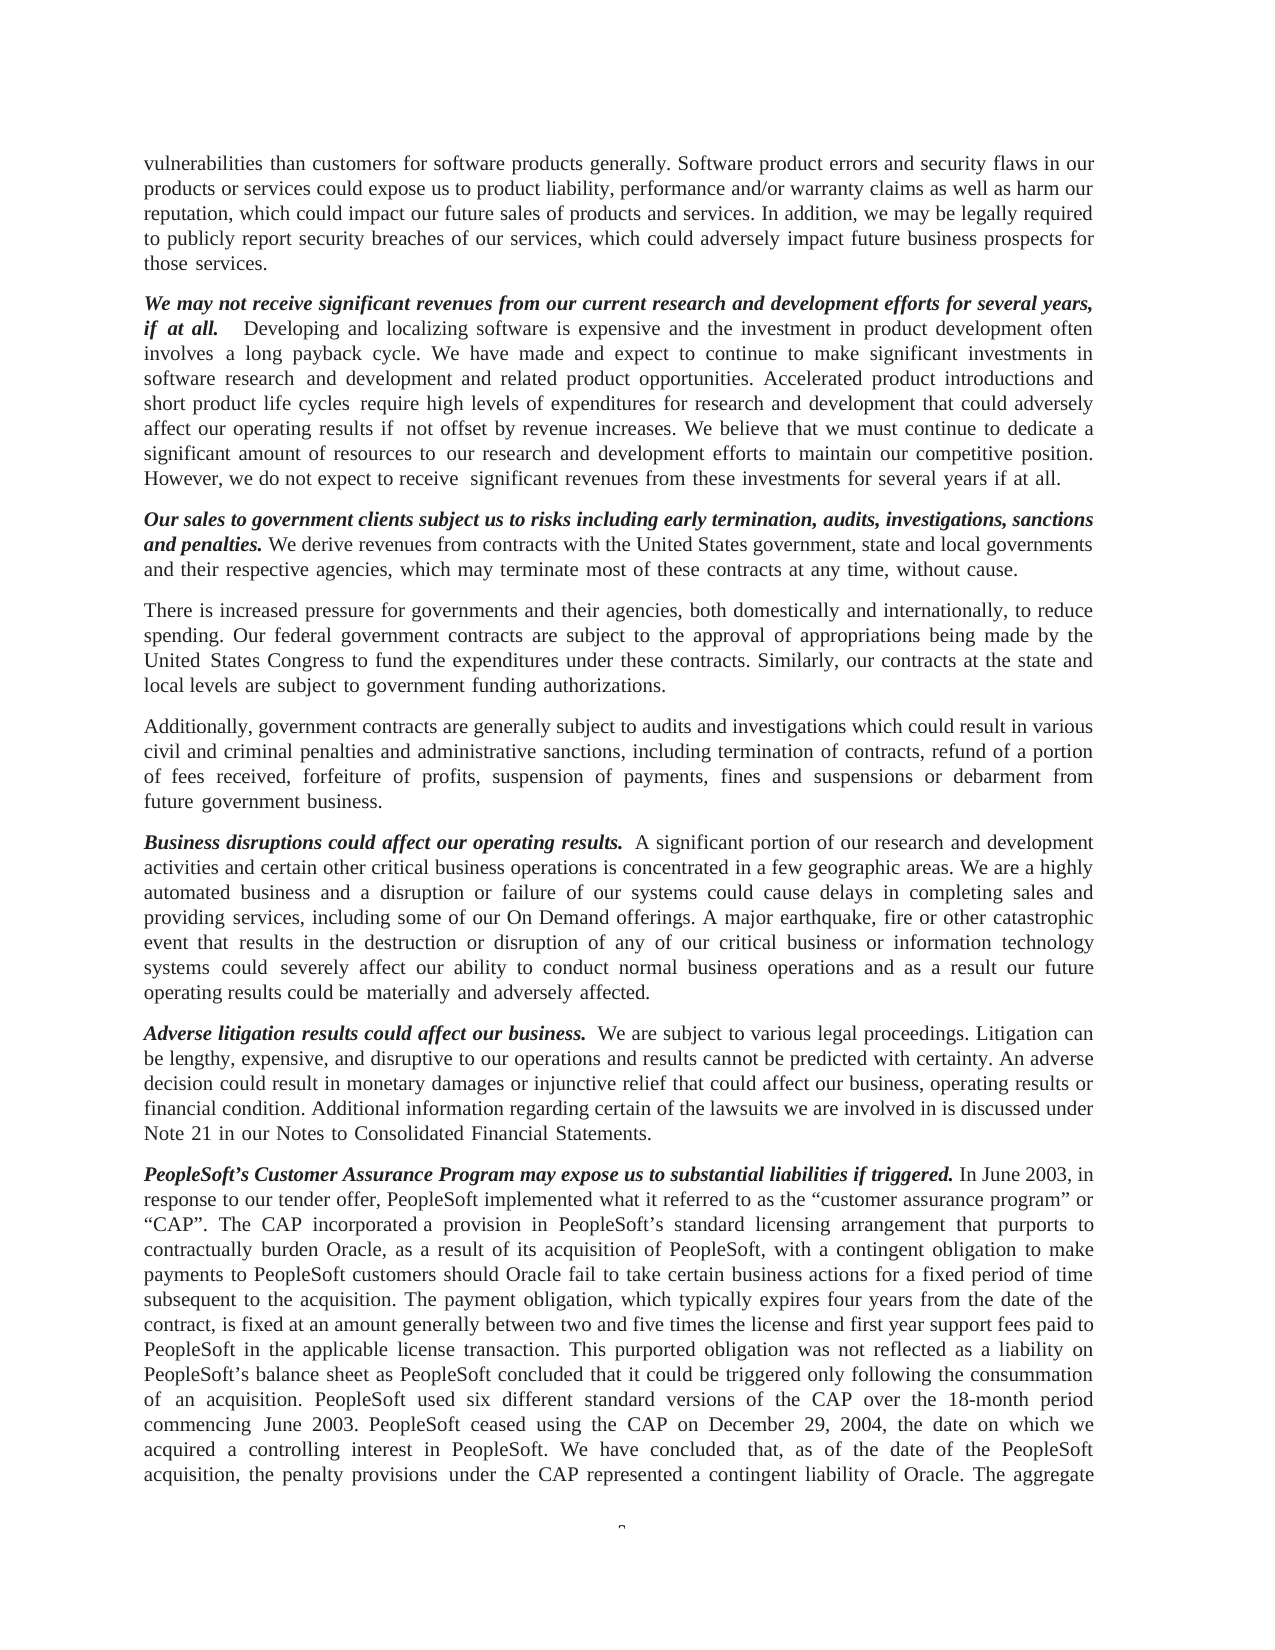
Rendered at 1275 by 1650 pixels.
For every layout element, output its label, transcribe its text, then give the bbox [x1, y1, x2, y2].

text Business disruptions could affect our operating results. A significant portion of our research and development activities and certain other critical business operations is concentrated in a few geographic areas. We are a highly automated business and a disruption or failure of our systems could cause delays in completing sales and providing services, including some of our On Demand offerings. A major earthquake, fire or other catastrophic event that results in the destruction or disruption of any of our critical business or information technology systems could severely affect our ability to conduct normal business operations and as a result our future operating results could be materially and adversely affected. [144, 830, 1094, 1004]
text Our sales to government clients subject us to risks including early termination, audits, investigations, sanctions and penalties. We derive revenues from contracts with the United States government, state and local governments and their respective agencies, which may terminate most of these contracts at any time, without cause. [144, 507, 1094, 581]
text vulnerabilities than customers for software products generally. Software product errors and security flaws in our products or services could expose us to product liability, performance and/or warranty claims as well as harm our reputation, which could impact our future sales of products and services. In addition, we may be legally required to publicly report security breaches of our services, which could adversely impact future business prospects for those services. [144, 151, 1094, 274]
text Additionally, government contracts are generally subject to audits and investigations which could result in various civil and criminal penalties and administrative sanctions, including termination of contracts, refund of a portion of fees received, forfeiture of profits, suspension of payments, fines and suspensions or debarment from future government business. [144, 714, 1094, 813]
text There is increased pressure for governments and their agencies, both domestically and internationally, to reduce spending. Our federal government contracts are subject to the approval of appropriations being made by the United States Congress to fund the expenditures under these contracts. Similarly, our contracts at the state and local levels are subject to government funding authorizations. [144, 598, 1094, 697]
text We may not receive significant revenues from our current research and development efforts for several years, if at all. Developing and localizing software is expensive and the investment in product development often involves a long payback cycle. We have made and expect to continue to make significant investments in software research and development and related product opportunities. Accelerated product introductions and short product life cycles require high levels of expenditures for research and development that could adversely affect our operating results if not offset by revenue increases. We believe that we must continue to dedicate a significant amount of resources to our research and development efforts to maintain our competitive position. However, we do not expect to receive significant revenues from these investments for several years if at all. [144, 291, 1094, 490]
text Adverse litigation results could affect our business. We are subject to various legal proceedings. Litigation can be lengthy, expensive, and disruptive to our operations and results cannot be predicted with certainty. An adverse decision could result in monetary damages or injunctive relief that could affect our business, operating results or financial condition. Additional information regarding certain of the lawsuits we are involved in is discussed under Note 21 in our Notes to Consolidated Financial Statements. [144, 1021, 1094, 1145]
